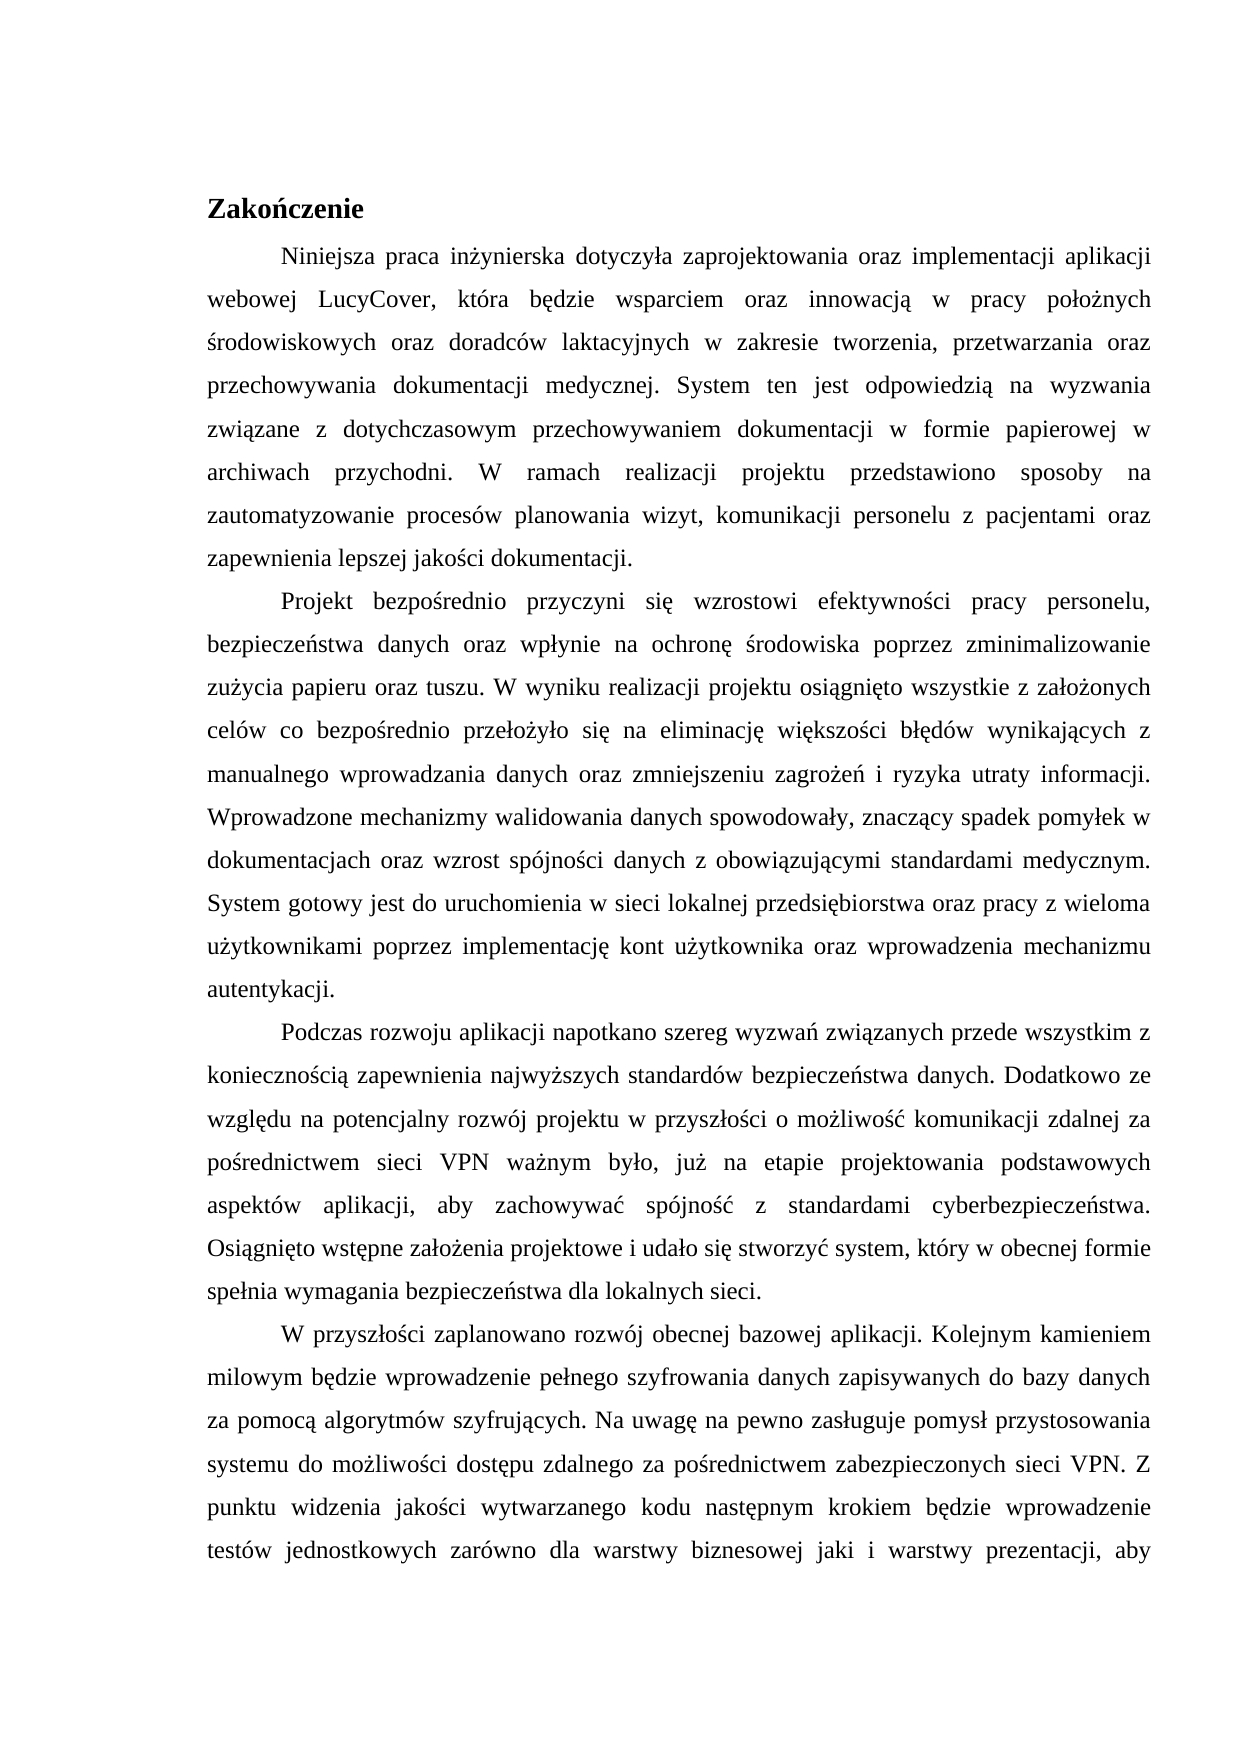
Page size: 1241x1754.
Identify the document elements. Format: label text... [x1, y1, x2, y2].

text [207, 1319, 1152, 1564]
text Podczas rozwoju aplikacji napotkano szereg wyzwań związanych przede wszystkim z koniecznością zapewnienia najwyższych standardów bezpieczeństwa danych. Dodatkowo ze względu na potencjalny rozwój projektu w przyszłości o możliwość komunikacji zdalnej za pośrednictwem sieci VPN ważnym było, już na etapie projektowania podstawowych aspektów aplikacji, aby zachowywać spójność z standardami cyberbezpieczeństwa. Osiągnięto wstępne założenia projektowe i udało się stworzyć system, który w obecnej formie spełnia wymagania bezpieczeństwa dla lokalnych sieci. [207, 1017, 1152, 1305]
text Niniejsza praca inżynierska dotyczyła zaprojektowania oraz implementacji aplikacji webowej LucyCover, która będzie wsparciem oraz innowacją w pracy położnych środowiskowych oraz doradców laktacyjnych w zakresie tworzenia, przetwarzania oraz przechowywania dokumentacji medycznej. System ten jest odpowiedzią na wyzwania związane z dotychczasowym przechowywaniem dokumentacji w formie papierowej w archiwach przychodni. W ramach realizacji projektu przedstawiono sposoby na zautomatyzowanie procesów planowania wizyt, komunikacji personelu z pacjentami oraz zapewnienia lepszej jakości dokumentacji. [207, 241, 1152, 572]
text Projekt bezpośrednio przyczyni się wzrostowi efektywności pracy personelu, bezpieczeństwa danych oraz wpłynie na ochronę środowiska poprzez zminimalizowanie zużycia papieru oraz tuszu. W wyniku realizacji projektu osiągnięto wszystkie z założonych celów co bezpośrednio przełożyło się na eliminację większości błędów wynikających z manualnego wprowadzania danych oraz zmniejszeniu zagrożeń i ryzyka utraty informacji. Wprowadzone mechanizmy walidowania danych spowodowały, znaczący spadek pomyłek w dokumentacjach oraz wzrost spójności danych z obowiązującymi standardami medycznym. System gotowy jest do uruchomienia w sieci lokalnej przedsiębiorstwa oraz pracy z wieloma użytkownikami poprzez implementację kont użytkownika oraz wprowadzenia mechanizmu autentykacji. [207, 586, 1152, 1003]
subtitle Zakończenie [207, 191, 1152, 224]
